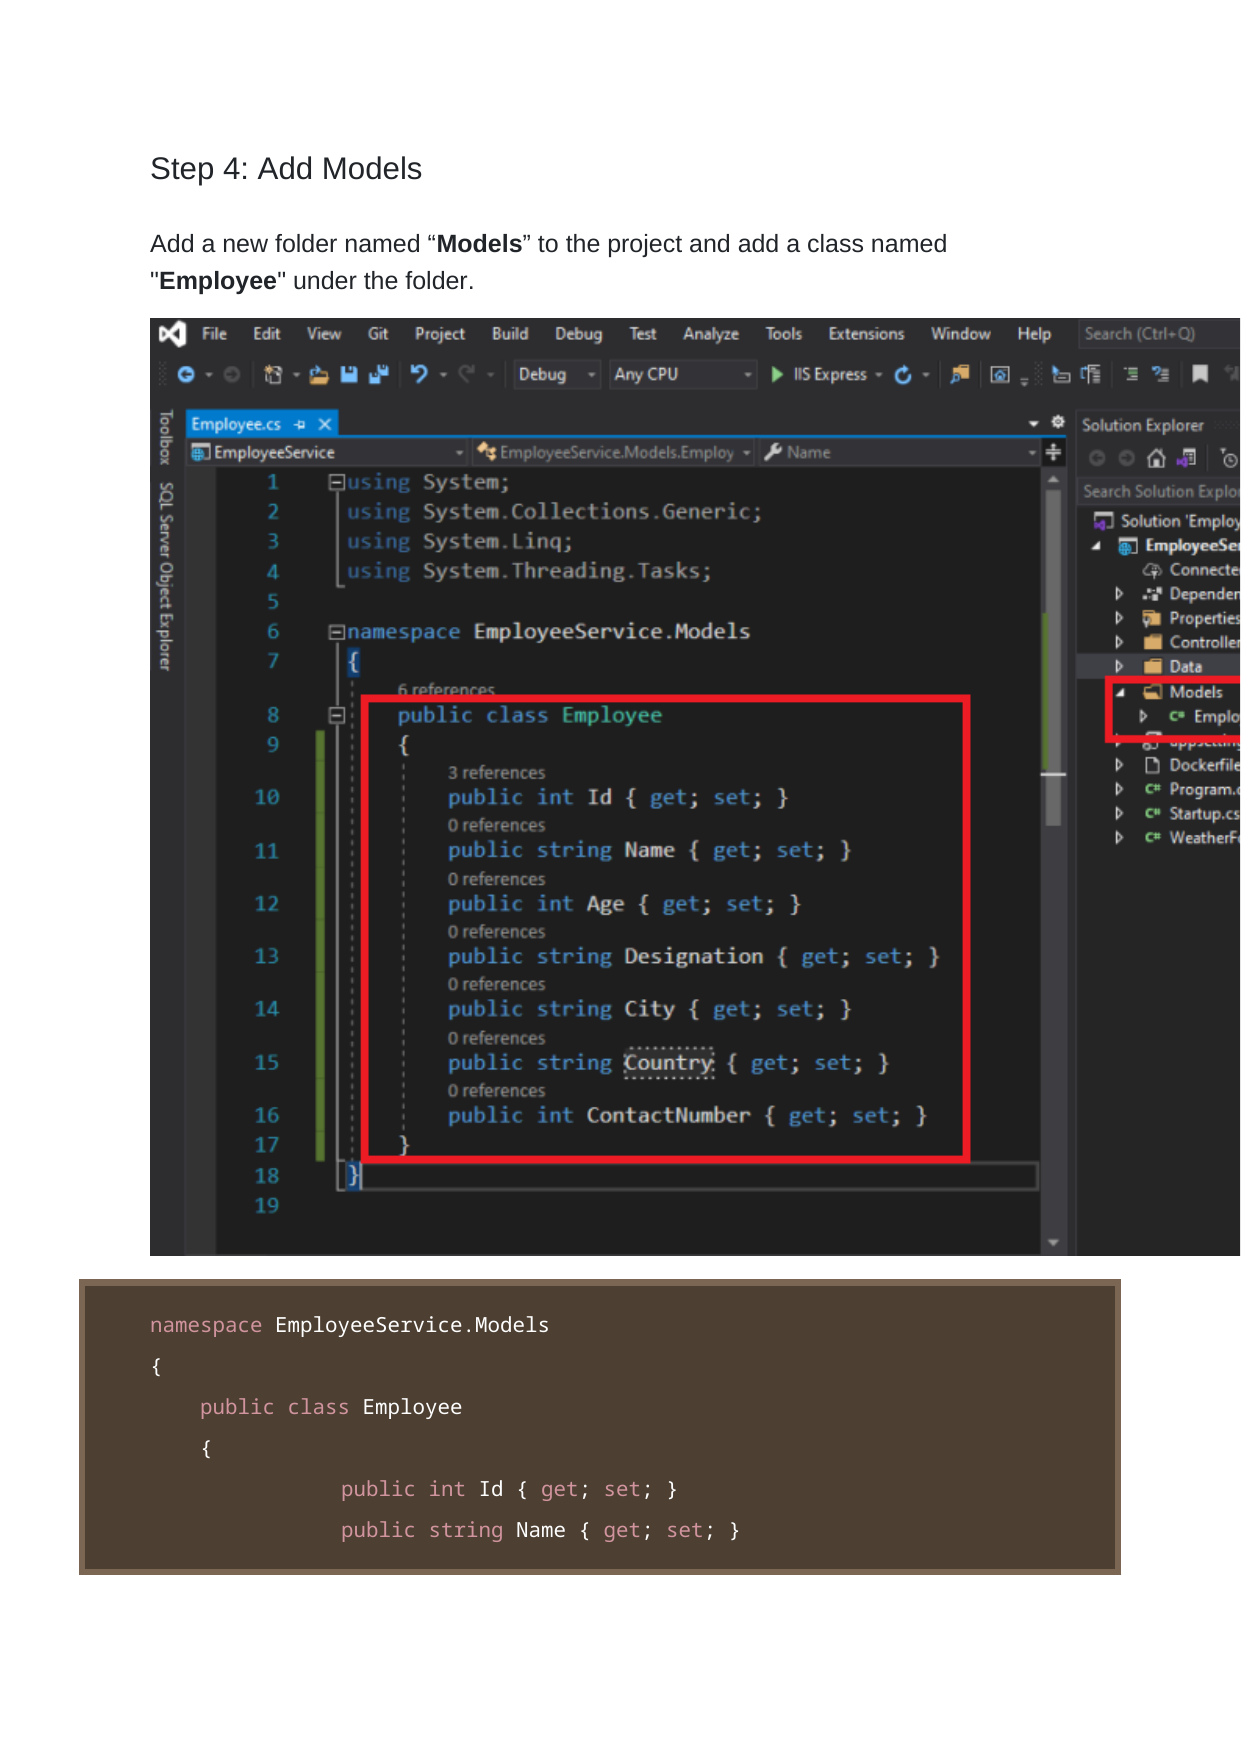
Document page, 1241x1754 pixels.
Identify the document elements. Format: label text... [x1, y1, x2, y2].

text { [85, 1320, 1115, 1361]
picture [150, 318, 1241, 1256]
text namespace EmployeeService.Models [85, 1286, 1115, 1320]
text public int Id { get; set; } [85, 1443, 1115, 1484]
text { [85, 1402, 1115, 1443]
subtitle Step 4: Add Models [150, 150, 1090, 186]
text Add a new folder named “Models” to the project and add a class named "Employee" under the folder. [150, 220, 1090, 295]
text public class Employee [85, 1361, 1115, 1402]
text public string Name { get; set; } [85, 1484, 1115, 1569]
